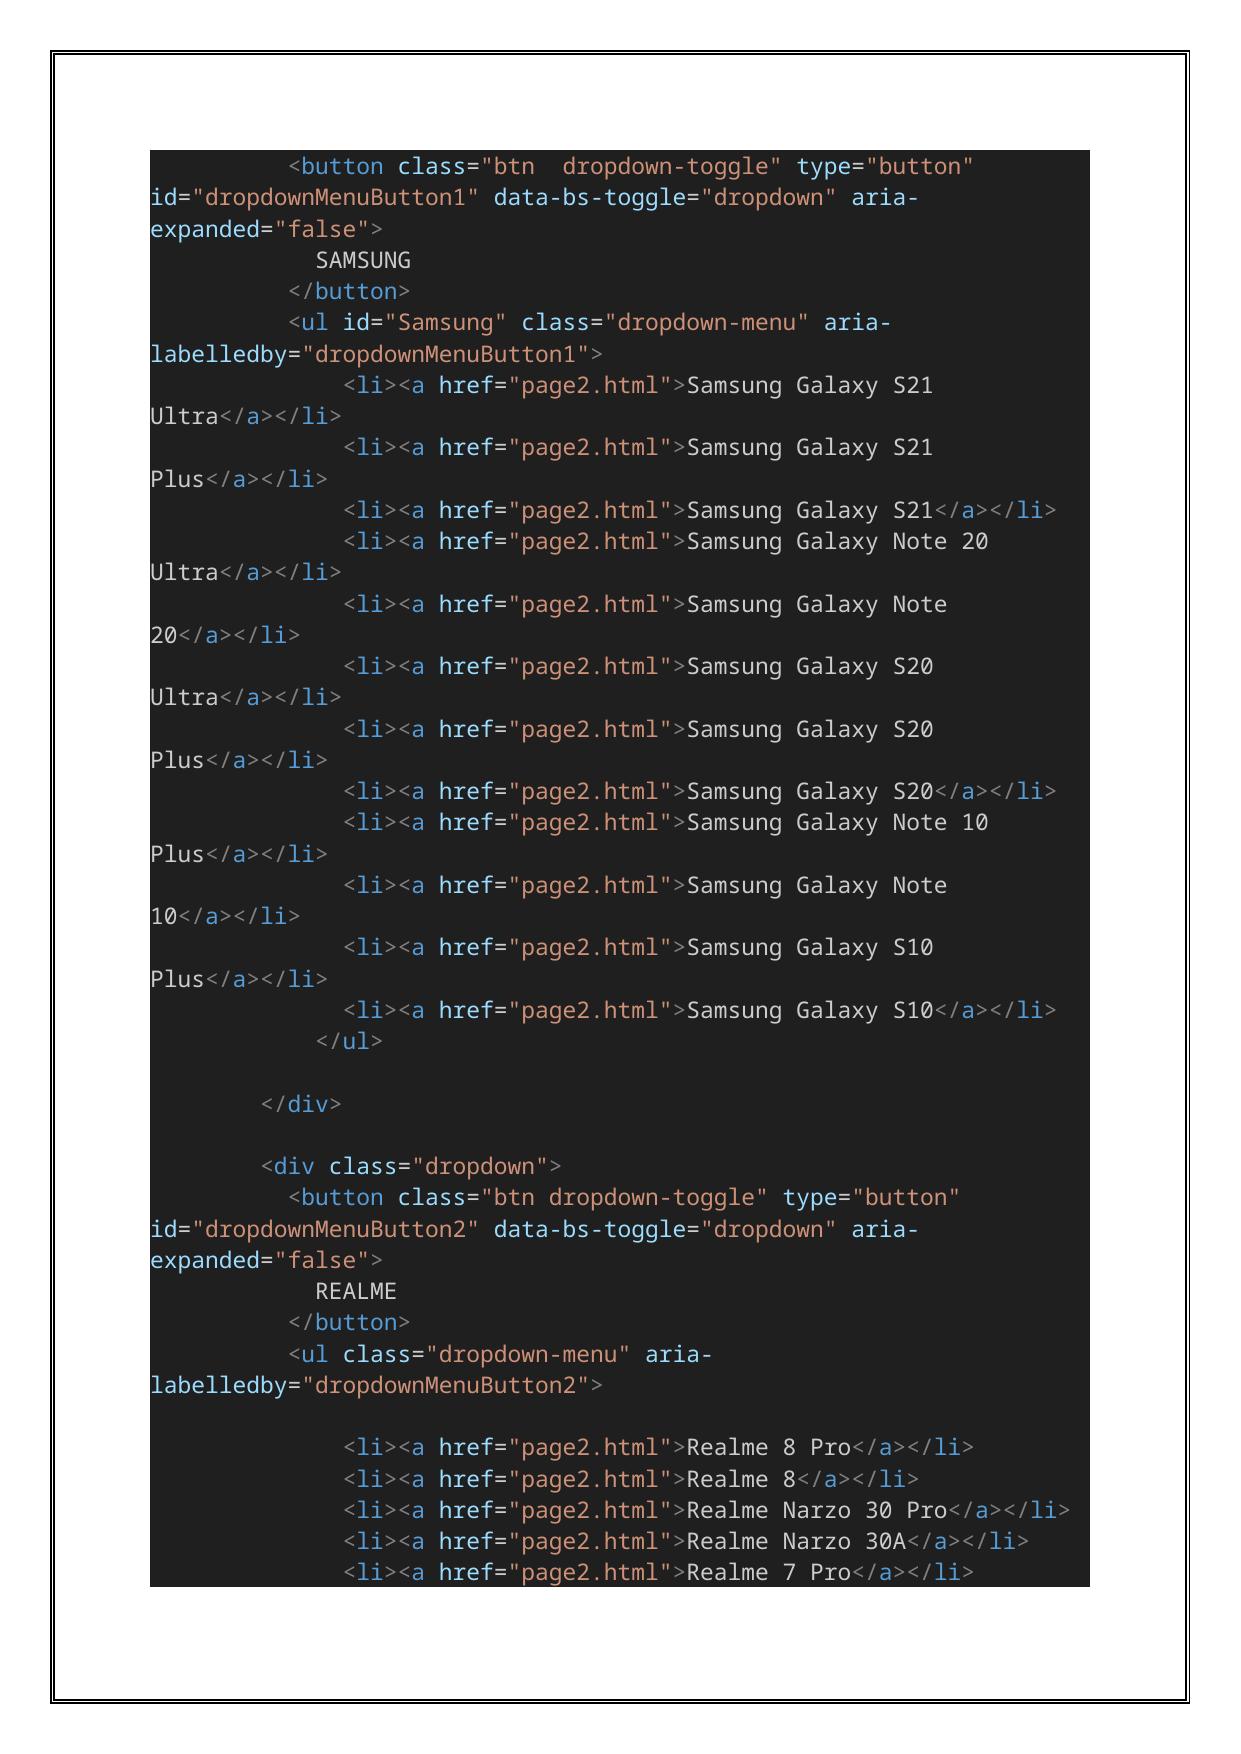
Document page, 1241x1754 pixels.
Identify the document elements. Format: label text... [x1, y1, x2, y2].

text <button class="btn dropdown-toggle" type="button" id="dropdownMenuButton1" data-bs-toggle="dropdown" aria-expanded="false"> [150, 150, 1090, 244]
text <li><a href="page2.html">Samsung Galaxy S21 Ultra</a></li> [150, 369, 1090, 431]
text <li><a href="page2.html">Samsung Galaxy S21</a></li> [150, 494, 1090, 525]
text <ul class="dropdown-menu" aria-labelledby="dropdownMenuButton2"> [150, 1337, 1090, 1400]
text <div class="dropdown"> [150, 1150, 1090, 1181]
text SAMSUNG [150, 244, 1090, 275]
text <li><a href="page2.html">Samsung Galaxy S10</a></li> [150, 994, 1090, 1025]
text <li><a href="page2.html">Samsung Galaxy Note 20 Ultra</a></li> [150, 525, 1090, 587]
text <li><a href="page2.html">Realme Narzo 30 Pro</a></li> [150, 1494, 1090, 1525]
text <button class="btn dropdown-toggle" type="button" id="dropdownMenuButton2" data-bs-toggle="dropdown" aria-expanded="false"> [150, 1181, 1090, 1275]
text <li><a href="page2.html">Samsung Galaxy S21 Plus</a></li> [150, 431, 1090, 494]
text REALME [150, 1275, 1090, 1306]
text </ul> [150, 1025, 1090, 1056]
text <li><a href="page2.html">Realme 7 Pro</a></li> [150, 1556, 1090, 1587]
text </button> [150, 275, 1090, 306]
text </button> [150, 1306, 1090, 1337]
text <li><a href="page2.html">Samsung Galaxy Note 20</a></li> [150, 587, 1090, 650]
text <li><a href="page2.html">Samsung Galaxy S10 Plus</a></li> [150, 931, 1090, 994]
text <li><a href="page2.html">Realme Narzo 30A</a></li> [150, 1525, 1090, 1556]
text <li><a href="page2.html">Samsung Galaxy S20 Plus</a></li> [150, 712, 1090, 775]
text <li><a href="page2.html">Samsung Galaxy Note 10</a></li> [150, 869, 1090, 931]
text </div> [150, 1087, 1090, 1119]
text <li><a href="page2.html">Samsung Galaxy S20</a></li> [150, 775, 1090, 806]
text <li><a href="page2.html">Realme 8 Pro</a></li> [150, 1431, 1090, 1462]
text <li><a href="page2.html">Realme 8</a></li> [150, 1462, 1090, 1494]
text <ul id="Samsung" class="dropdown-menu" aria-labelledby="dropdownMenuButton1"> [150, 306, 1090, 369]
text <li><a href="page2.html">Samsung Galaxy Note 10 Plus</a></li> [150, 806, 1090, 869]
text <li><a href="page2.html">Samsung Galaxy S20 Ultra</a></li> [150, 650, 1090, 712]
